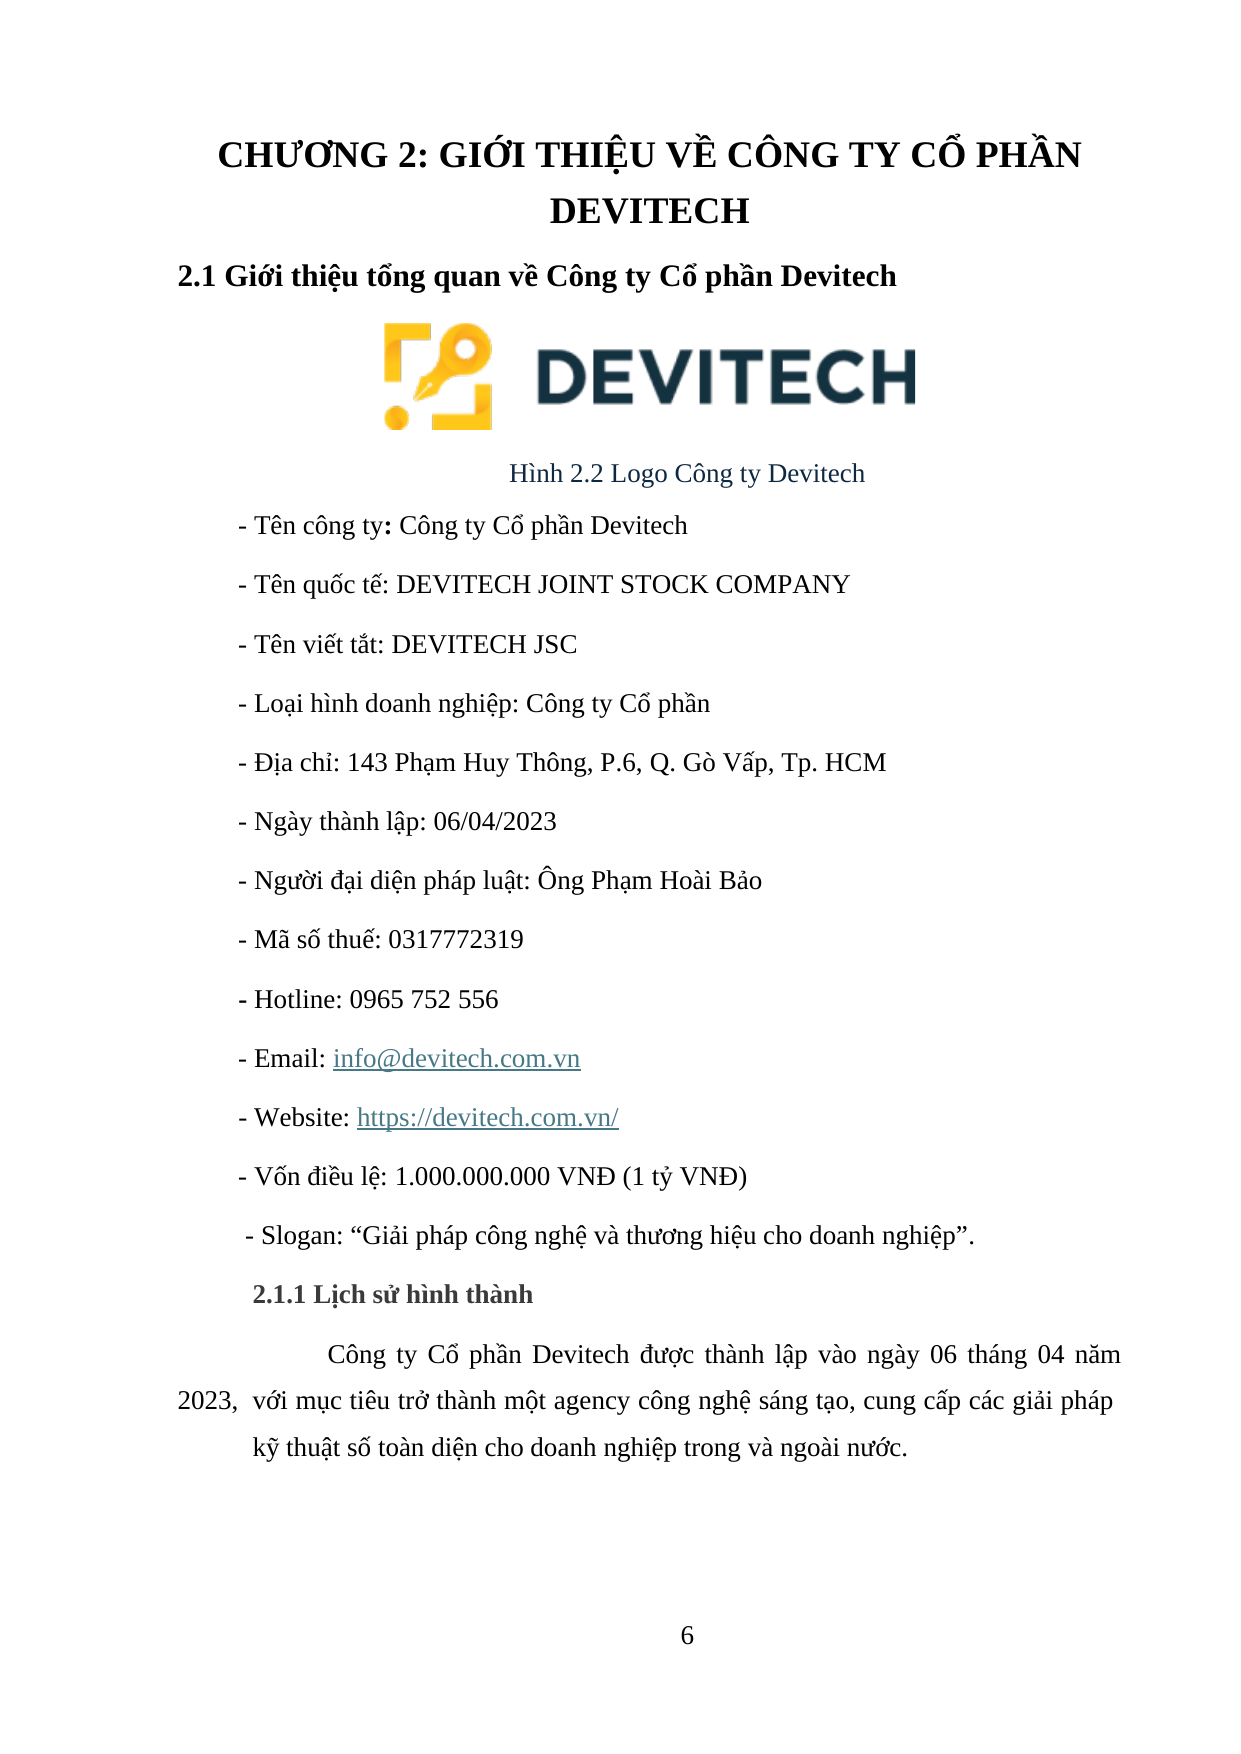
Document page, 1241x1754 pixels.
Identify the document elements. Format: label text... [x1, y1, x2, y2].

subtitle 2.1 Giới thiệu tổng quan về Công ty Cổ phần Devitech [177, 257, 1122, 293]
picture [384, 323, 916, 430]
text - Địa chỉ: 143 Phạm Huy Thông, P.6, Q. Gò Vấp, Tp. HCM [177, 746, 1122, 777]
text - Ngày thành lập: 06/04/2023 [177, 805, 1122, 836]
text - Loại hình doanh nghiệp: Công ty Cổ phần [177, 687, 1122, 718]
text - Tên công ty: Công ty Cổ phần Devitech [177, 509, 1122, 541]
text - Slogan: “Giải pháp công nghệ và thương hiệu cho doanh nghiệp”. [177, 1219, 1122, 1251]
text - Tên viết tắt: DEVITECH JSC [177, 628, 1122, 659]
text - Tên quốc tế: DEVITECH JOINT STOCK COMPANY [177, 569, 1122, 600]
text - Email: info@devitech.com.vn [177, 1042, 1122, 1073]
text Công ty Cổ phần Devitech được thành lập vào ngày 06 tháng 04 năm 2023, với mục tiêu trở thành một agency công nghệ sáng tạo, cung cấp các giải pháp kỹ thuật số toàn diện cho doanh nghiệp trong và ngoài nước. [177, 1338, 1122, 1462]
text - Vốn điều lệ: 1.000.000.000 VNĐ (1 tỷ VNĐ) [177, 1160, 1122, 1191]
subtitle CHƯƠNG 2: GIỚI THIỆU VỀ CÔNG TY CỔ PHẦN DEVITECH [177, 132, 1122, 231]
text - Hotline: 0965 752 556 [177, 983, 1122, 1014]
text - Người đại diện pháp luật: Ông Phạm Hoài Bảo [177, 864, 1122, 896]
text - Website: https://devitech.com.vn/ [177, 1101, 1122, 1132]
text - Mã số thuế: 0317772319 [177, 924, 1122, 955]
subtitle 2.1.1 Lịch sử hình thành [177, 1279, 1122, 1310]
